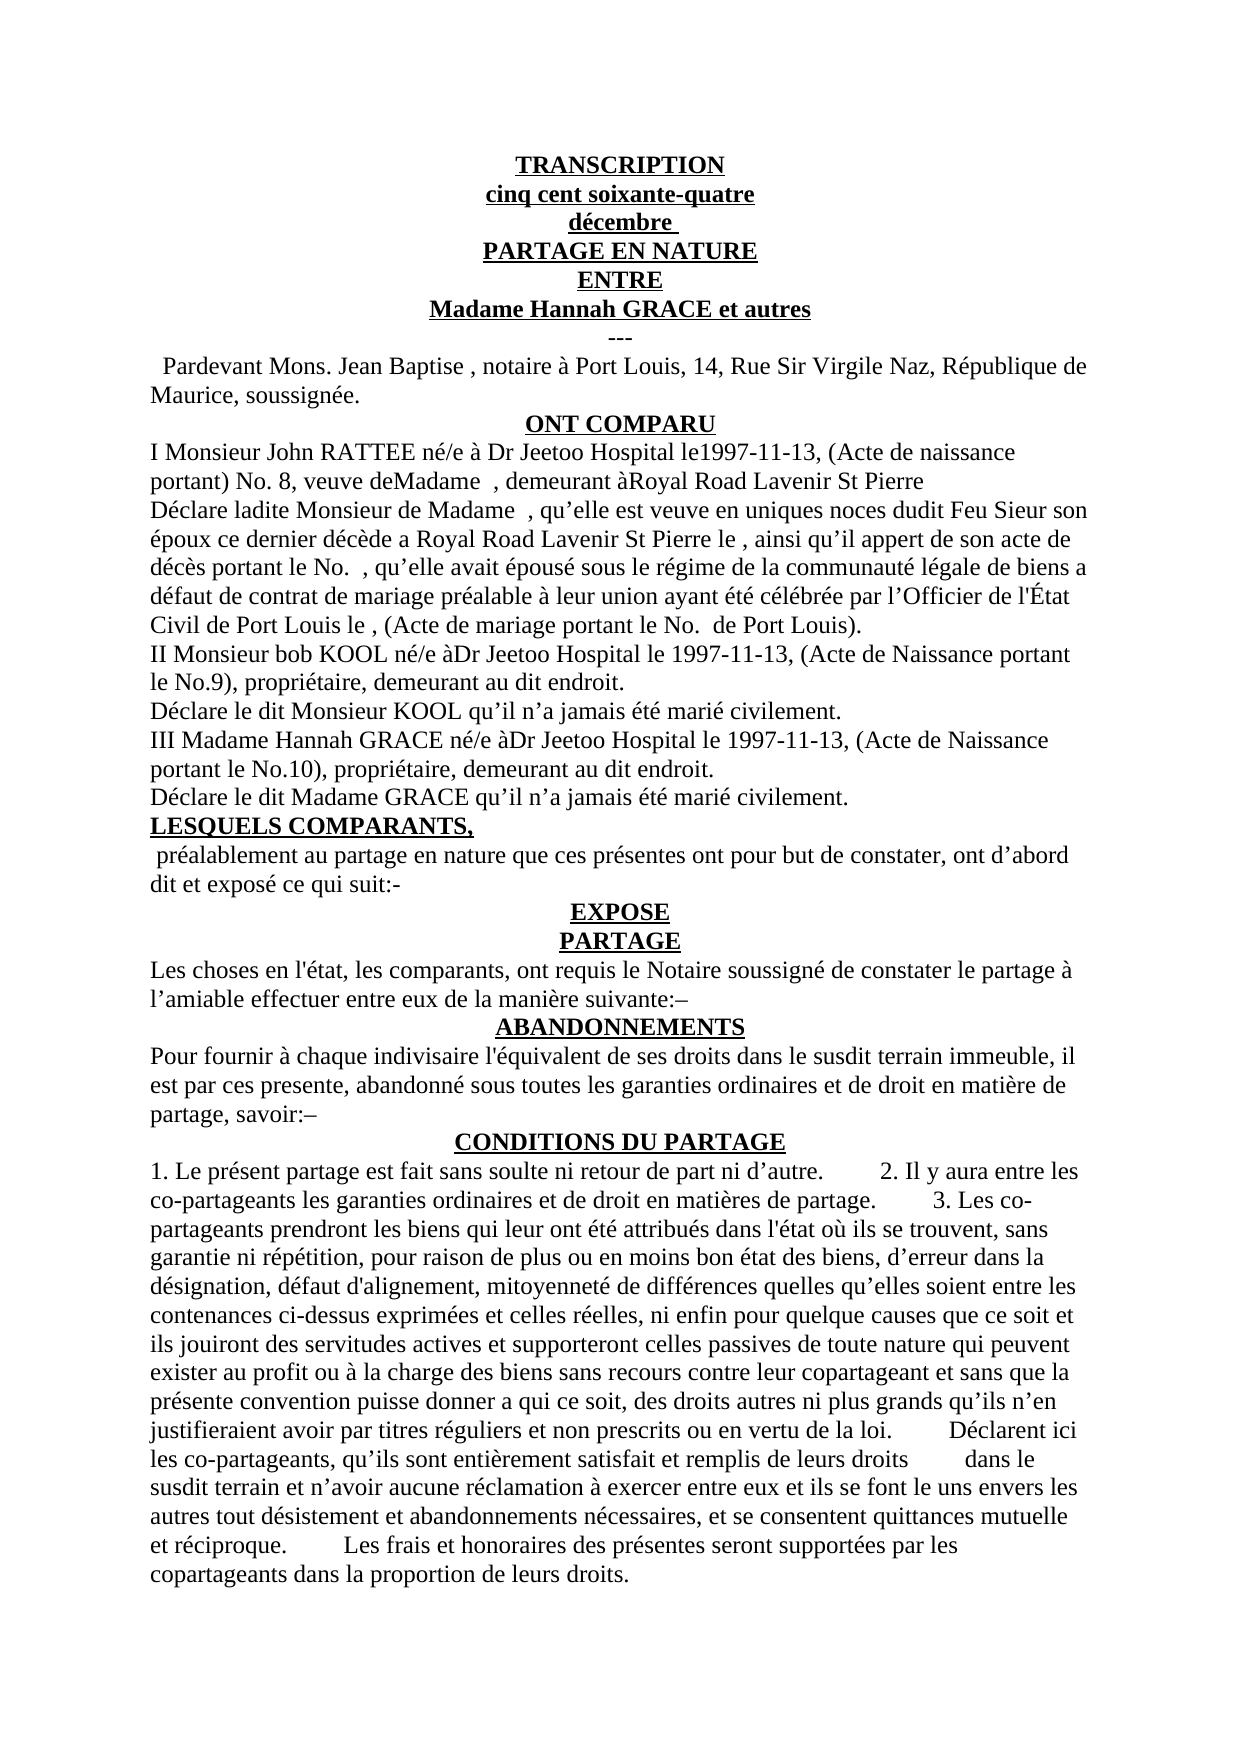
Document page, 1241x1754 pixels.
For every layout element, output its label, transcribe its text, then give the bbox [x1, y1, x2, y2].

title décembre [150, 207, 1090, 236]
title Madame Hannah GRACE et autres [150, 294, 1090, 322]
text III Madame Hannah GRACE né/e àDr Jeetoo Hospital le 1997-11-13, (Acte de Naissance portant le No.10), propriétaire, demeurant au dit endroit. [150, 725, 1090, 782]
title TRANSCRIPTION [150, 150, 1090, 179]
title ONT COMPARU [150, 409, 1090, 437]
text préalablement au partage en nature que ces présentes ont pour but de constater, ont d’abord dit et exposé ce qui suit:- [150, 840, 1090, 897]
title ABANDONNEMENTS [150, 1012, 1090, 1041]
text Déclare ladite Monsieur de Madame , qu’elle est veuve en uniques noces dudit Feu Sieur son époux ce dernier décède a Royal Road Lavenir St Pierre le , ainsi qu’il appert de son acte de décès portant le No. , qu’elle avait épousé sous le régime de la communauté légale de biens a défaut de contrat de mariage préalable à leur union ayant été célébrée par l’Officier de l'État Civil de Port Louis le , (Acte de mariage portant le No. de Port Louis). [150, 495, 1090, 639]
title CONDITIONS DU PARTAGE [150, 1127, 1090, 1156]
text II Monsieur bob KOOL né/e àDr Jeetoo Hospital le 1997-11-13, (Acte de Naissance portant le No.9), propriétaire, demeurant au dit endroit. [150, 639, 1090, 696]
text I Monsieur John RATTEE né/e à Dr Jeetoo Hospital le1997-11-13, (Acte de naissance portant) No. 8, veuve deMadame , demeurant àRoyal Road Lavenir St Pierre [150, 437, 1090, 495]
text Déclare le dit Monsieur KOOL qu’il n’a jamais été marié civilement. [150, 696, 1090, 725]
text Les choses en l'état, les comparants, ont requis le Notaire soussigné de constater le partage à l’amiable effectuer entre eux de la manière suivante:– [150, 955, 1090, 1012]
title --- [150, 322, 1090, 351]
title ENTRE [150, 265, 1090, 294]
title cinq cent soixante-quatre [150, 179, 1090, 207]
title EXPOSE [150, 897, 1090, 926]
title PARTAGE EN NATURE [150, 236, 1090, 265]
text Pardevant Mons. Jean Baptise , notaire à Port Louis, 14, Rue Sir Virgile Naz, République de Maurice, soussignée. [150, 351, 1090, 409]
text Pour fournir à chaque indivisaire l'équivalent de ses droits dans le susdit terrain immeuble, il est par ces presente, abandonné sous toutes les garanties ordinaires et de droit en matière de partage, savoir:– [150, 1041, 1090, 1127]
title PARTAGE [150, 926, 1090, 955]
text Déclare le dit Madame GRACE qu’il n’a jamais été marié civilement. [150, 782, 1090, 811]
